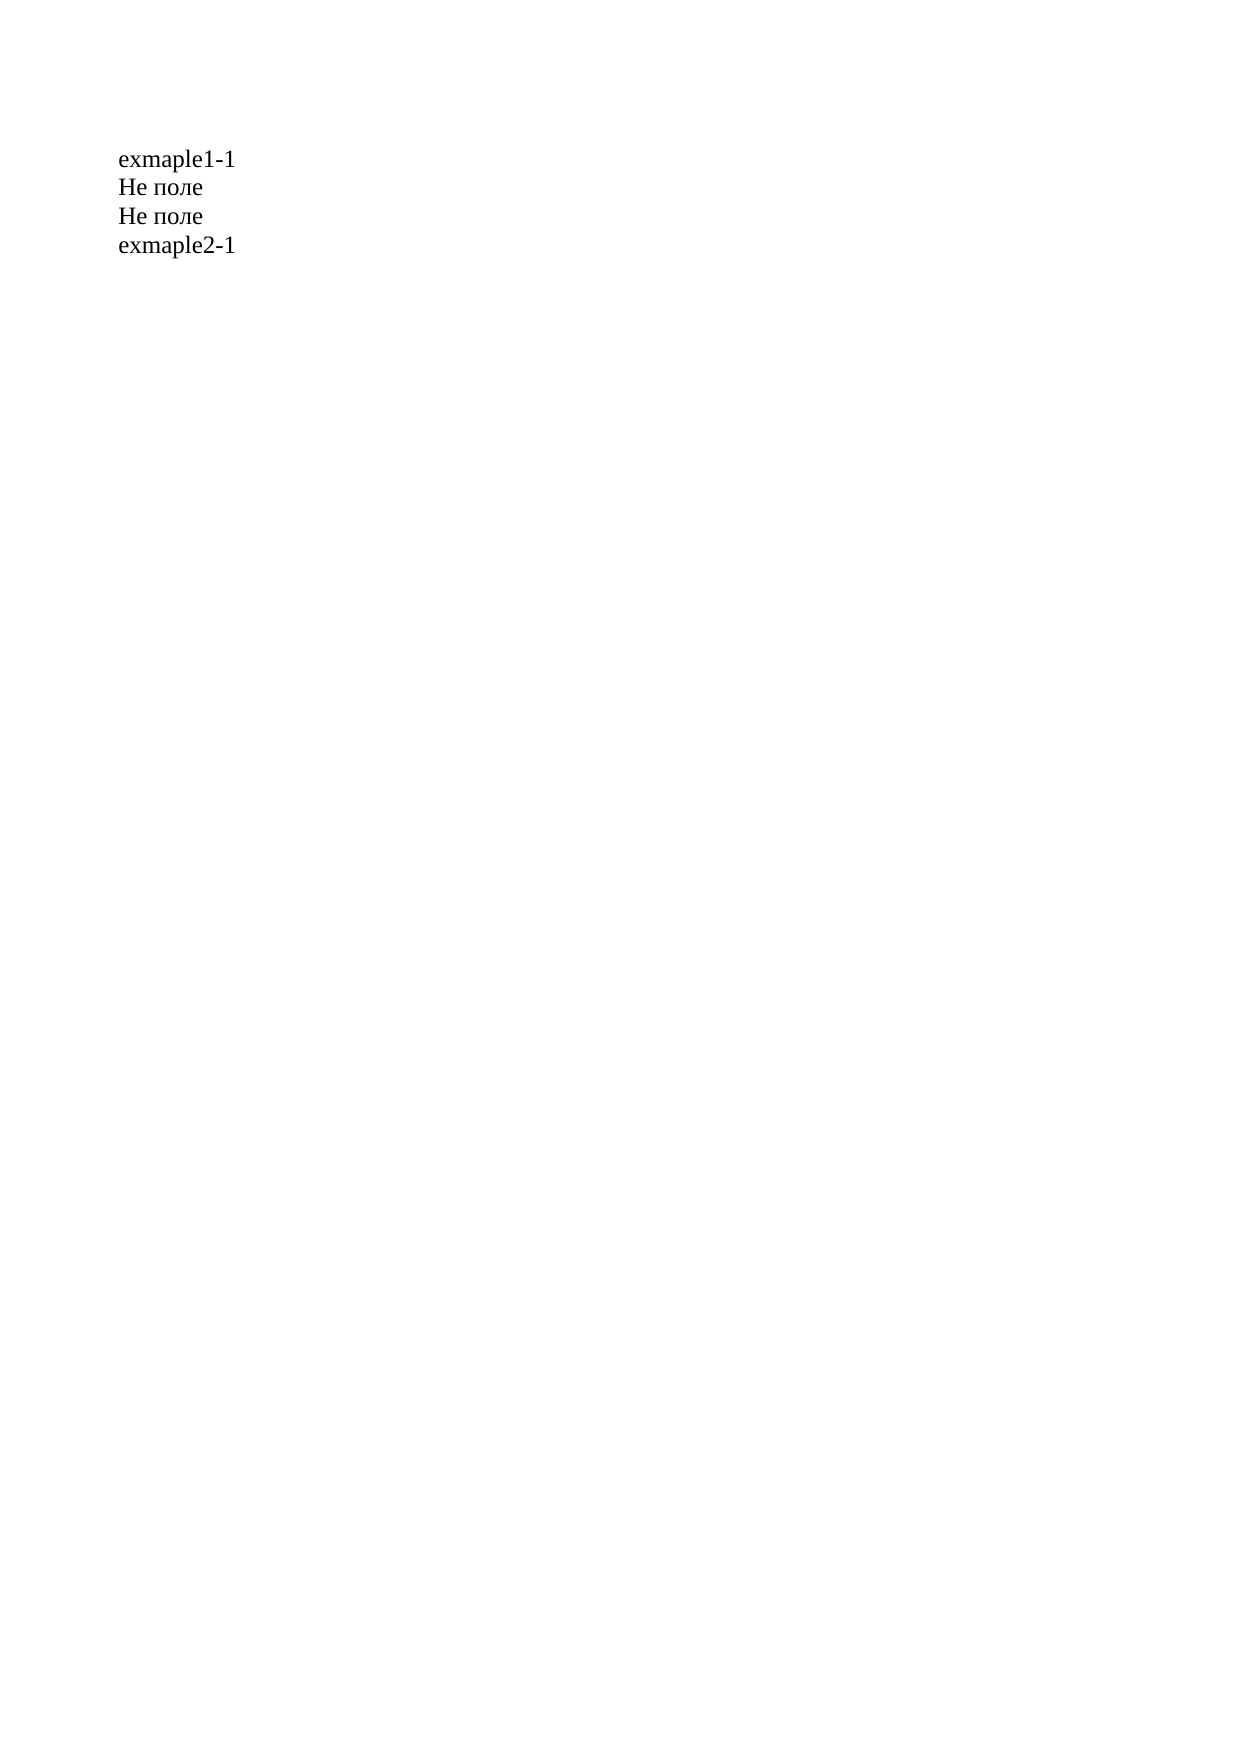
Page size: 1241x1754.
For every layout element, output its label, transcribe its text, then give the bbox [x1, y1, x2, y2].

text exmaple1-1 [118, 144, 1169, 172]
text Не поле [118, 172, 1169, 201]
text exmaple2-1 [118, 230, 1169, 259]
text Не поле [118, 201, 1169, 230]
